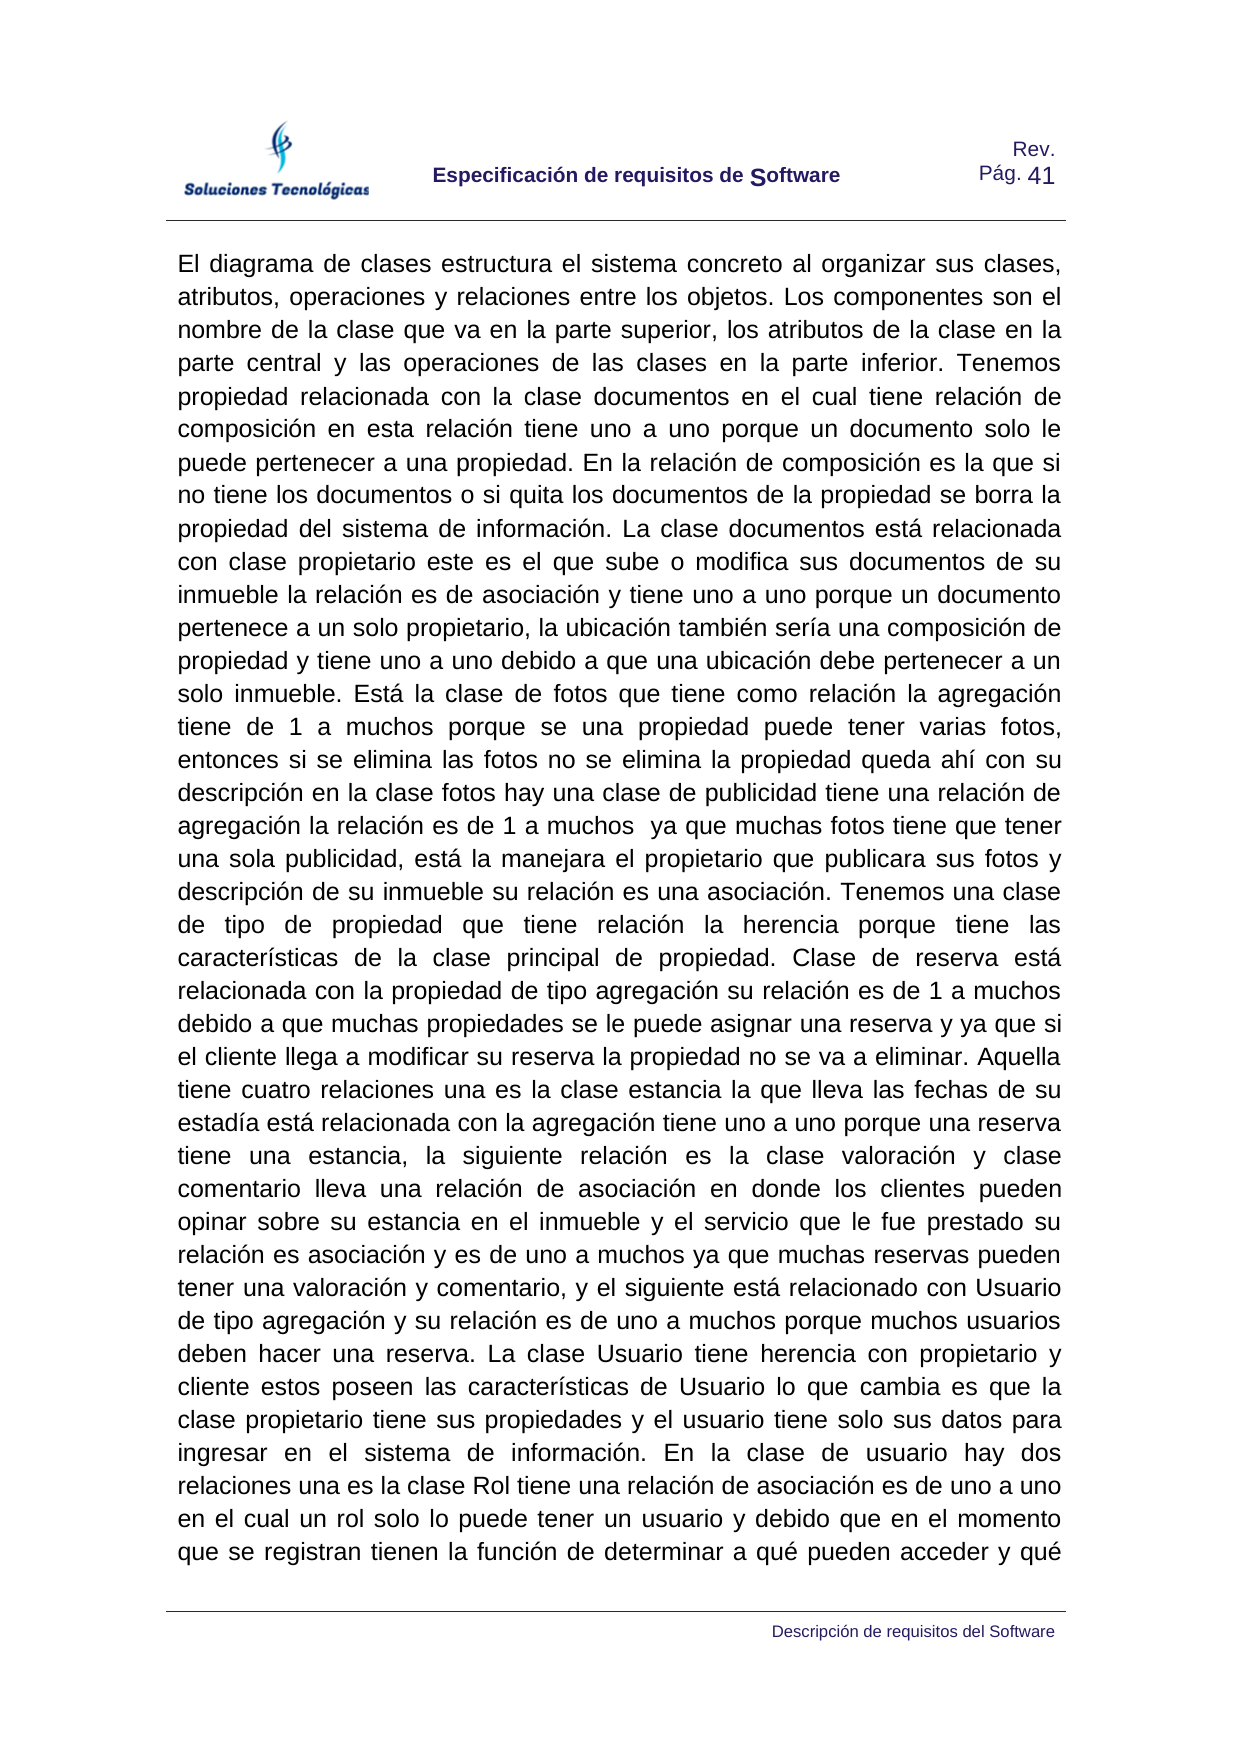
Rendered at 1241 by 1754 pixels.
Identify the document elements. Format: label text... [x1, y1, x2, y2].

picture [177, 113, 369, 213]
